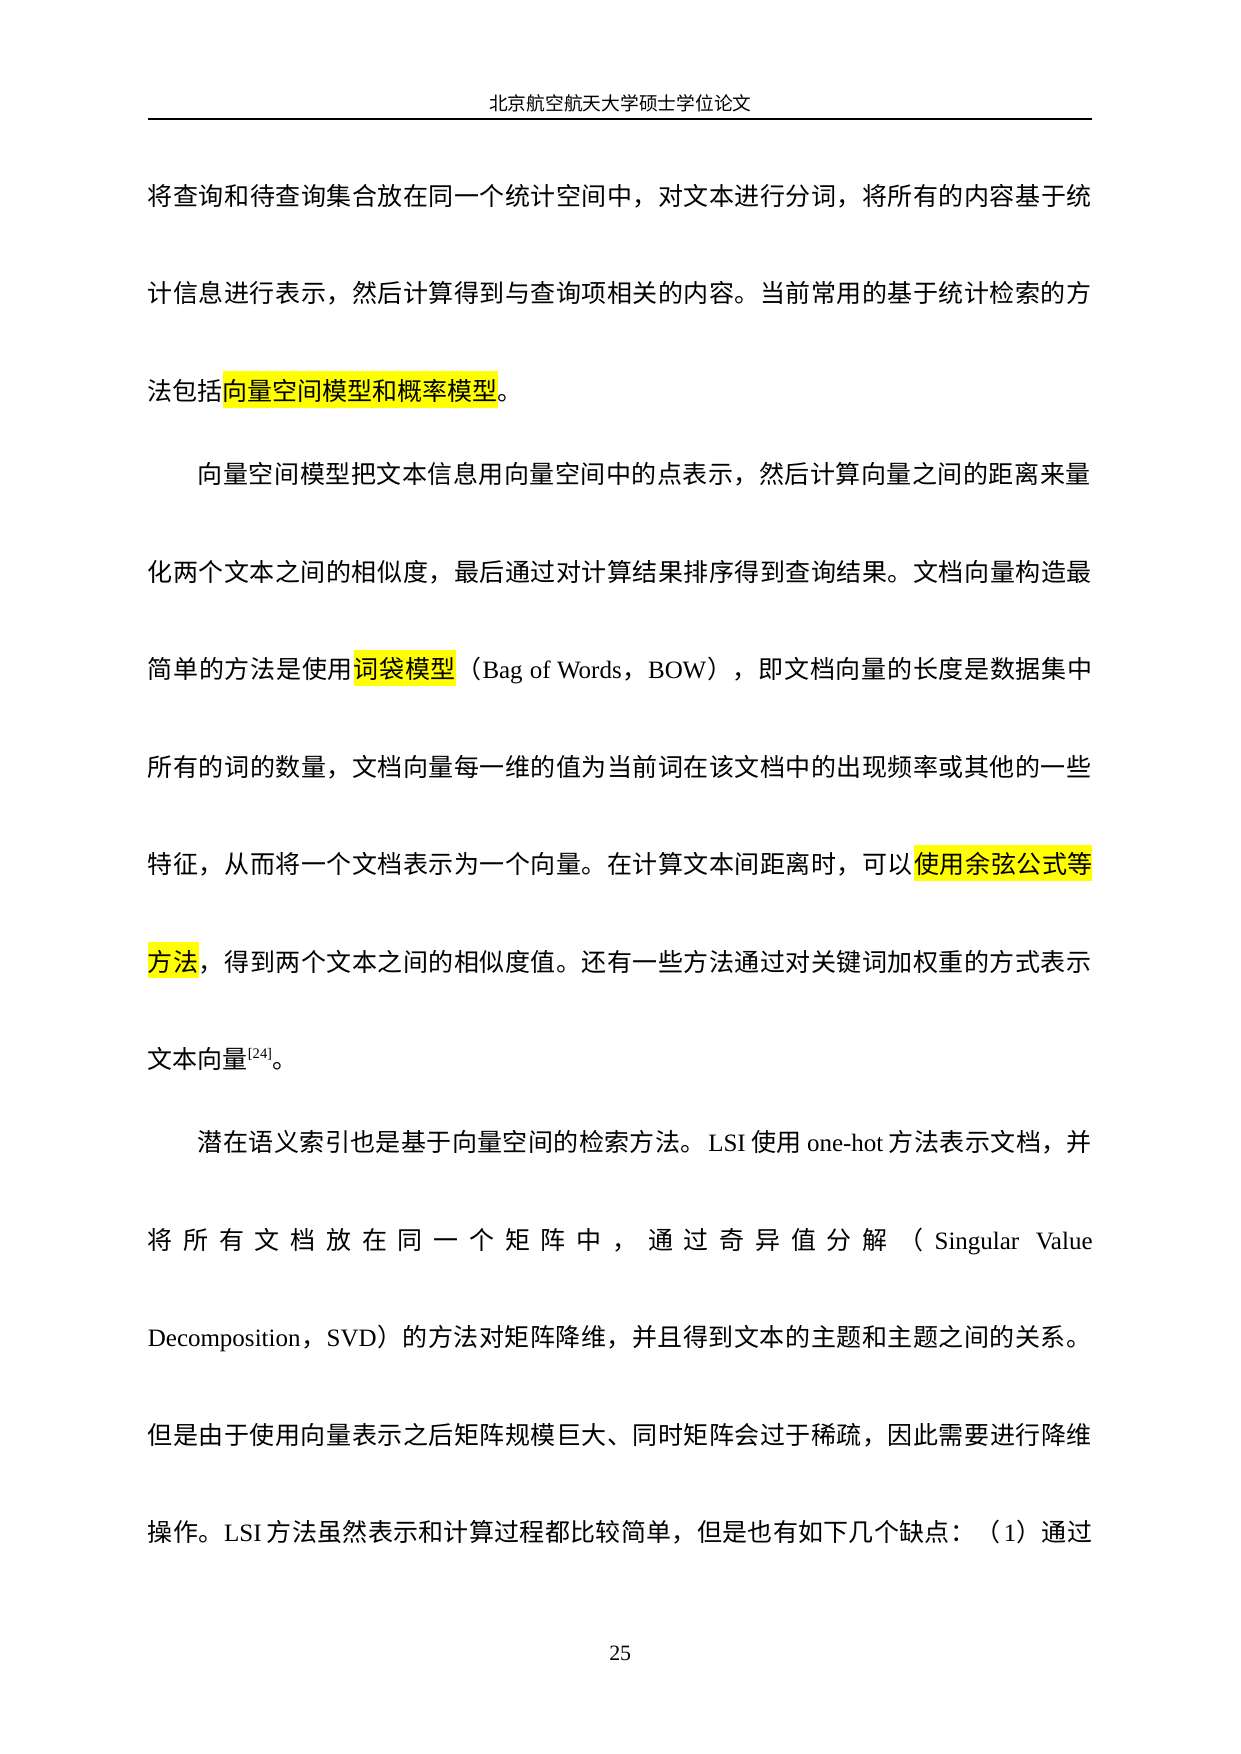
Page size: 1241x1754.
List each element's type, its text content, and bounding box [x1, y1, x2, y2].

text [148, 162, 1092, 422]
text 向量空间模型把文本信息用向量空间中的点表示，然后计算向量之间的距离来量化两个文本之间的相似度，最后通过对计算结果排序得到查询结果。文档向量构造最简单的方法是使用词袋模型（Bag of Words，BOW），即文档向量的长度是数据集中所有的词的数量，文档向量每一维的值为当前词在该文档中的出现频率或其他的一些特征，从而将一个文档表示为一个向量。在计算文本间距离时，可以使用余弦公式等方法，得到两个文本之间的相似度值。还有一些方法通过对关键词加权重的方式表示文本向量[24]。 [148, 440, 1092, 1090]
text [148, 1108, 1092, 1563]
